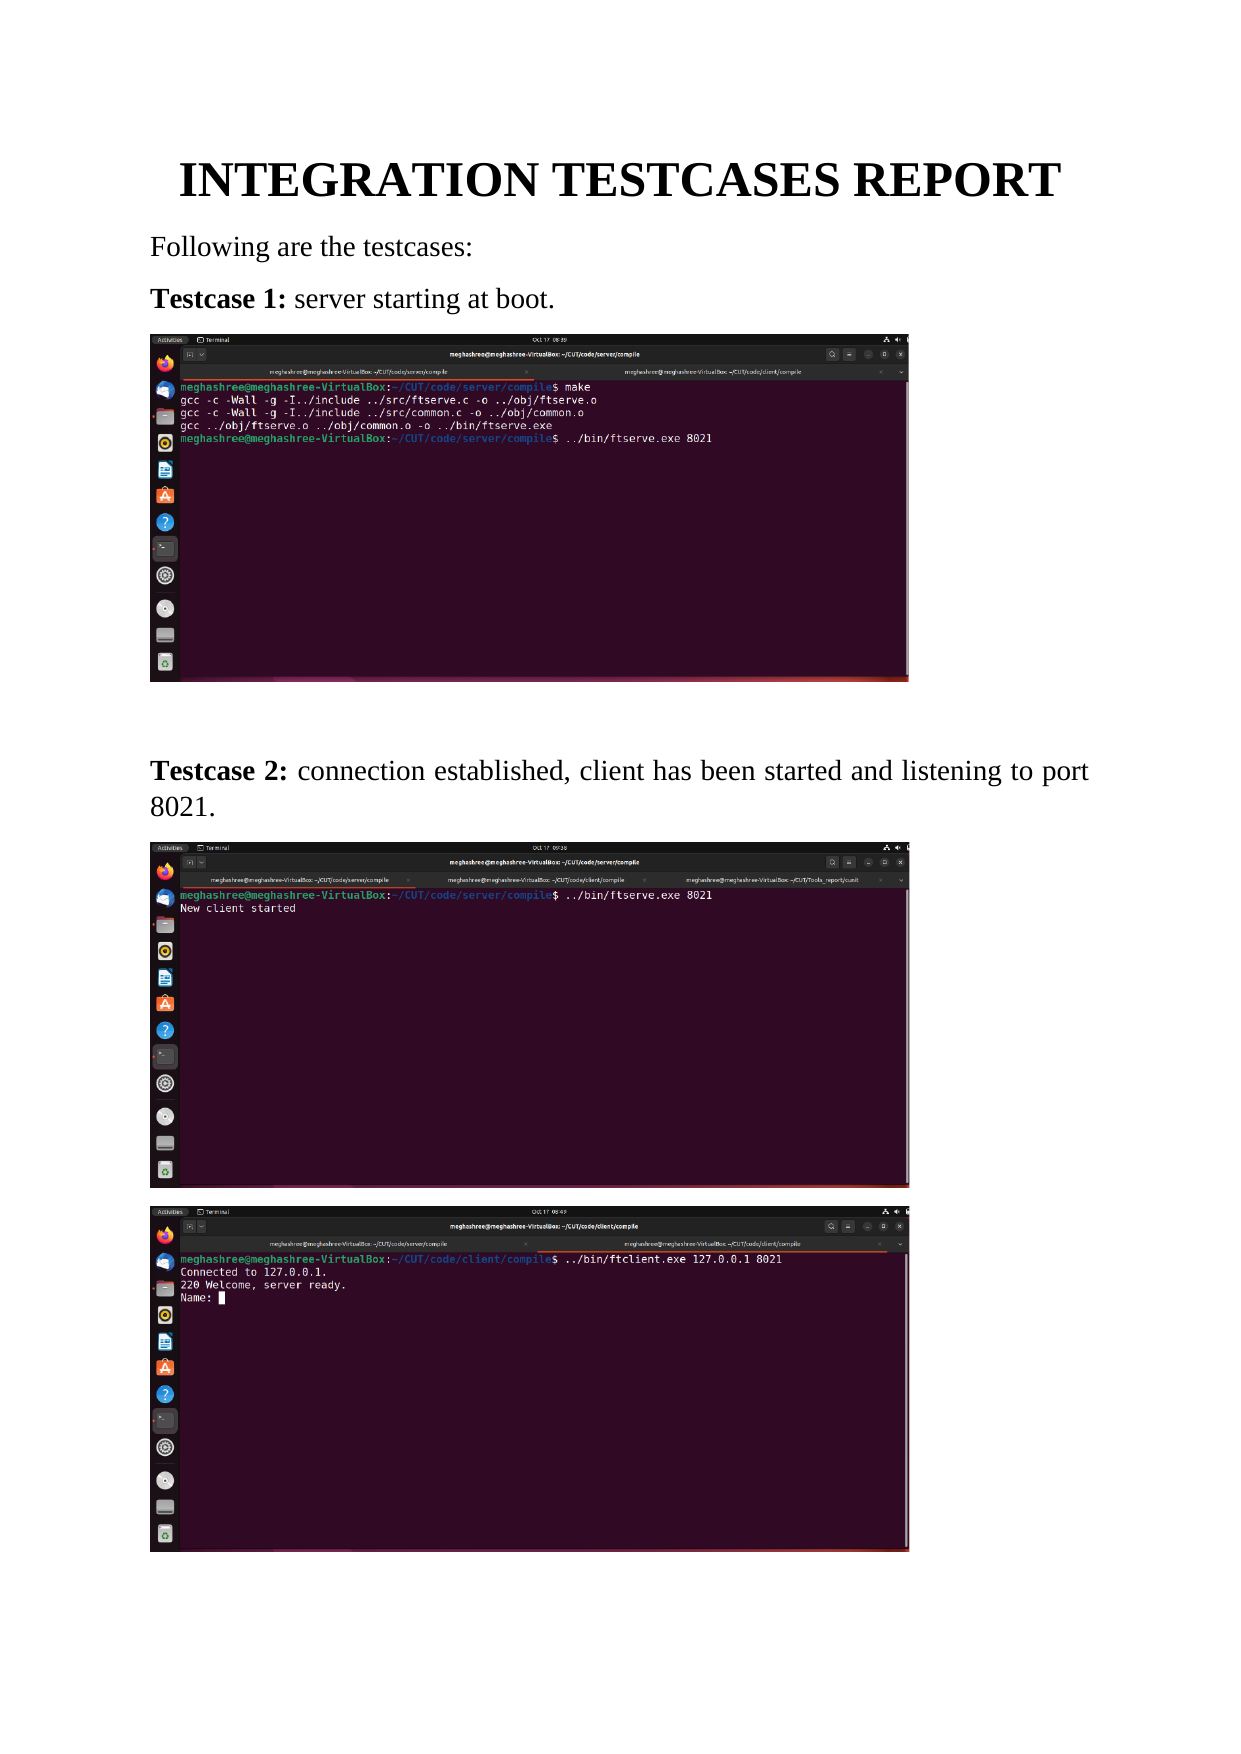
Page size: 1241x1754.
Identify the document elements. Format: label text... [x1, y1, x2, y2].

picture [150, 334, 909, 682]
text INTEGRATION TESTCASES REPORT [150, 150, 1090, 207]
text Testcase 1: server starting at boot. [150, 282, 1090, 315]
text Following are the testcases: [150, 229, 1090, 262]
picture [150, 1206, 910, 1552]
picture [150, 842, 910, 1188]
text Testcase 2: connection established, client has been started and listening to port 8021. [150, 753, 1090, 823]
